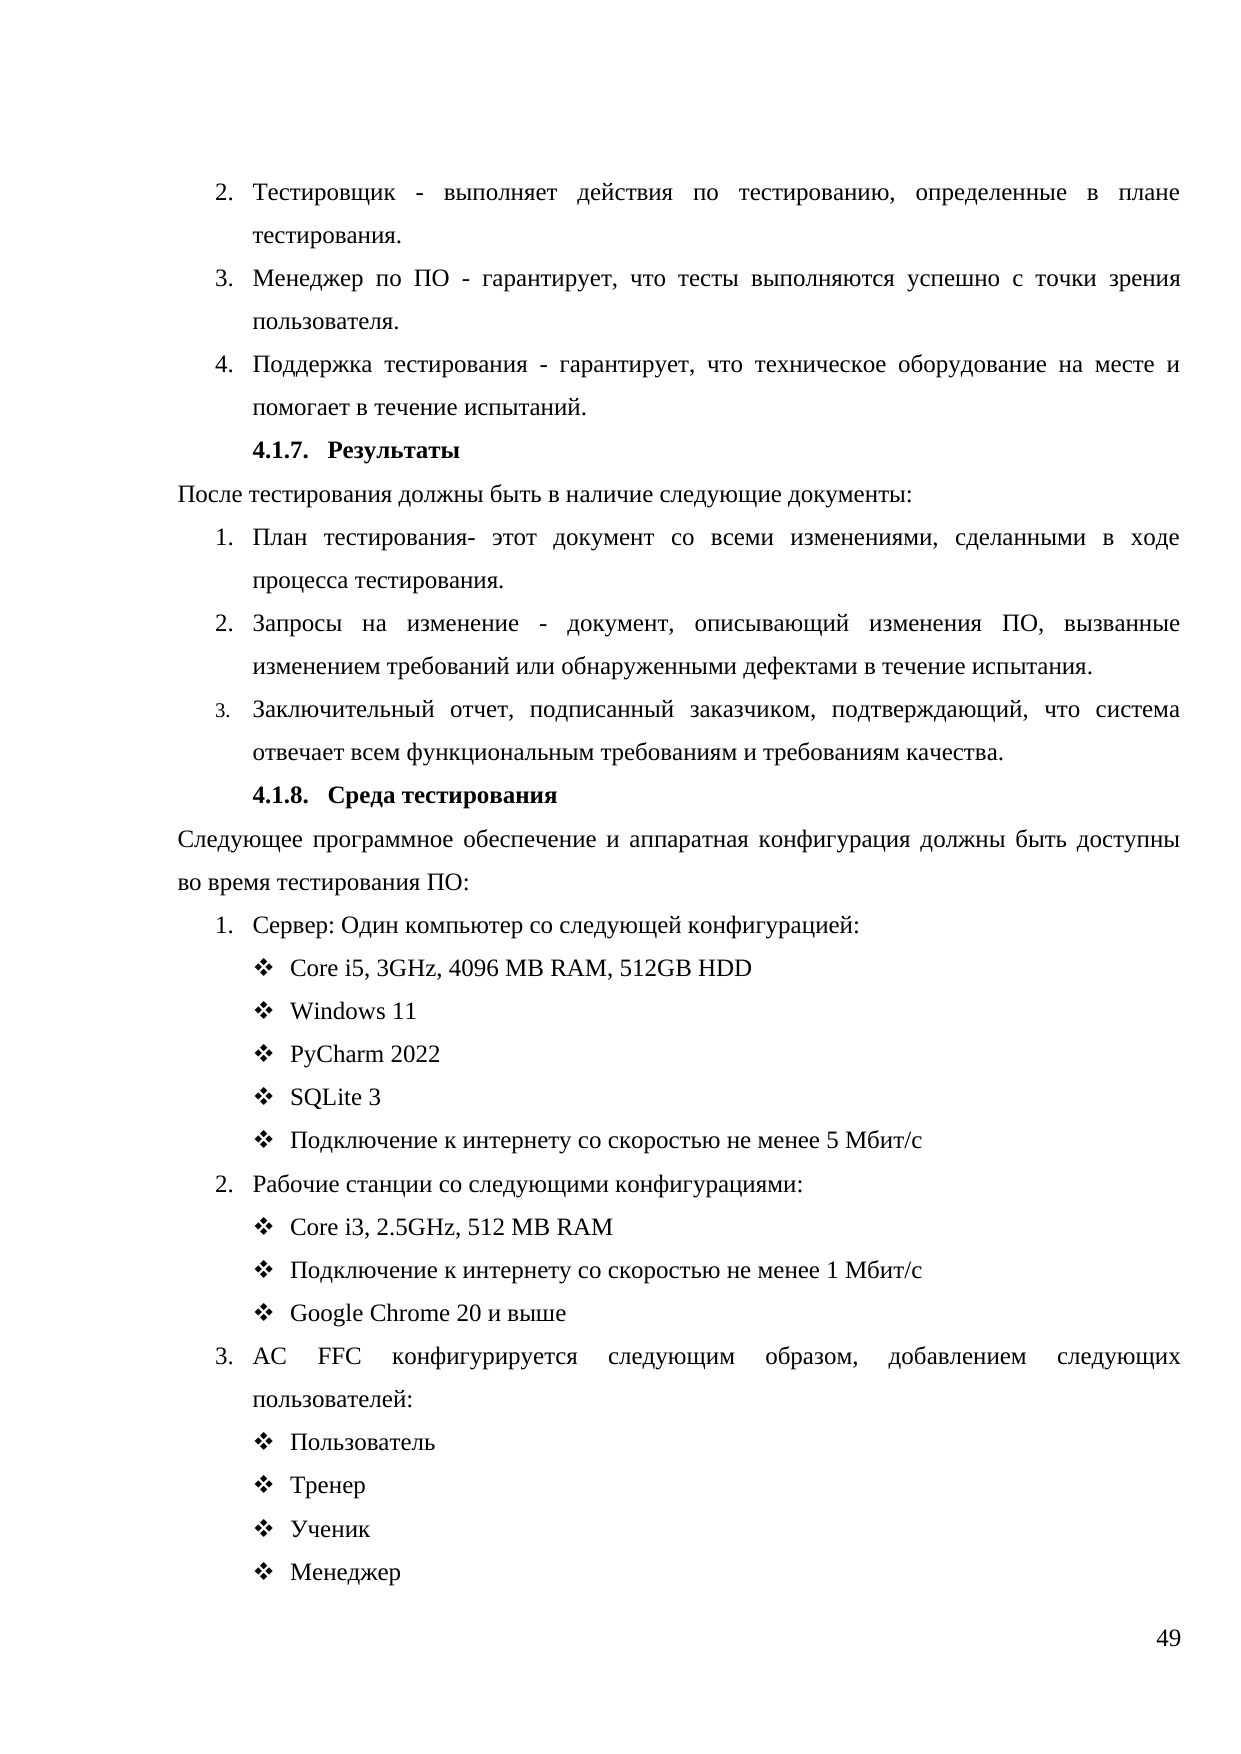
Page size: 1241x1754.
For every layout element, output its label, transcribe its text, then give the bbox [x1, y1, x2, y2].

list SQLite 3 [252, 1082, 1181, 1111]
list Результаты [252, 436, 1181, 464]
list Подключение к интернету со скоростью не менее 5 Мбит/c [252, 1126, 1181, 1154]
list Windows 11 [252, 996, 1181, 1025]
list Подключение к интернету со скоростью не менее 1 Мбит/c [252, 1255, 1181, 1284]
list Запросы на изменение - документ, описывающий изменения ПО, вызванные изменением требований или обнаруженными дефектами в течение испытания. [215, 608, 1181, 680]
list Рабочие станции со следующими конфигурациями: [215, 1169, 1181, 1197]
list Сервер: Один компьютер со следующей конфигурацией: [215, 910, 1181, 939]
list PyCharm 2022 [252, 1039, 1181, 1068]
list Тренер [252, 1471, 1181, 1499]
list Менеджер по ПО - гарантирует, что тесты выполняются успешно с точки зрения пользователя. [215, 263, 1181, 335]
list Заключительный отчет, подписанный заказчиком, подтверждающий, что система отвечает всем функциональным требованиям и требованиям качества. [215, 694, 1181, 766]
list Core i3, 2.5GHz, 512 MB RAM [252, 1212, 1181, 1241]
list Ученик [252, 1514, 1181, 1542]
list Менеджер [252, 1557, 1181, 1586]
list План тестирования- этот документ со всеми изменениями, сделанными в ходе процесса тестирования. [215, 522, 1181, 594]
list Среда тестирования [252, 781, 1181, 809]
list Поддержка тестирования - гарантирует, что техническое оборудование на месте и помогает в течение испытаний. [215, 349, 1181, 421]
list Тестировщик - выполняет действия по тестированию, определенные в плане тестирования. [215, 177, 1181, 249]
text Следующее программное обеспечение и аппаратная конфигурация должны быть доступны во время тестирования ПО: [177, 824, 1181, 896]
list АC FFC конфигурируется следующим образом, добавлением следующих пользователей: [215, 1341, 1181, 1413]
text После тестирования должны быть в наличие следующие документы: [177, 479, 1181, 507]
list Пользователь [252, 1427, 1181, 1456]
list Google Chrome 20 и выше [252, 1298, 1181, 1327]
list Core i5, 3GHz, 4096 MB RAM, 512GB HDD [252, 953, 1181, 982]
